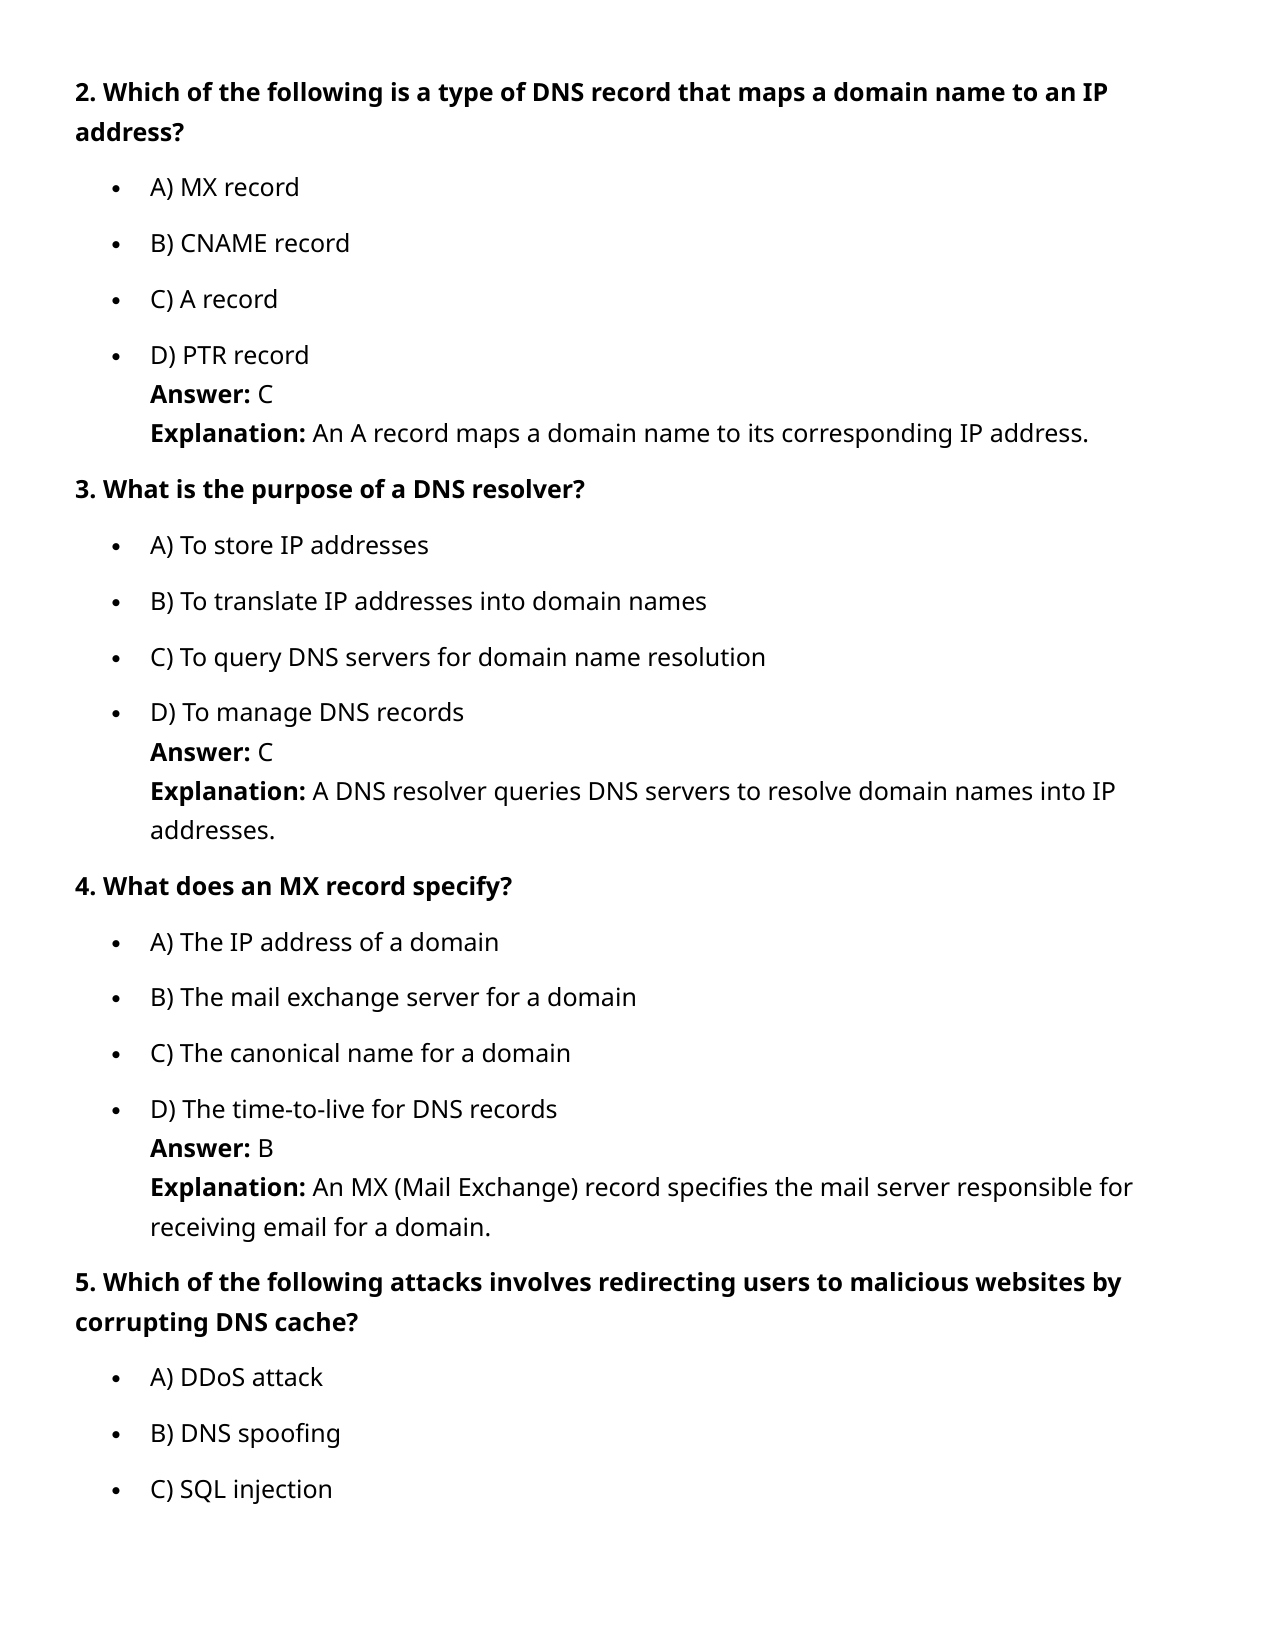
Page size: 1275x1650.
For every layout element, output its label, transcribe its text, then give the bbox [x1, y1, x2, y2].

list B) DNS spoofing [112, 1416, 1200, 1450]
list A) The IP address of a domain [112, 924, 1200, 958]
list D) PTR record Answer: C Explanation: An A record maps a domain name to its corresponding IP address. [112, 337, 1200, 450]
list B) The mail exchange server for a domain [112, 980, 1200, 1014]
list B) To translate IP addresses into domain names [112, 583, 1200, 617]
list C) A record [112, 282, 1200, 316]
text 2. Which of the following is a type of DNS record that maps a domain name to an IP address? [75, 75, 1200, 148]
list A) DDoS attack [112, 1360, 1200, 1394]
list D) To manage DNS records Answer: C Explanation: A DNS resolver queries DNS servers to resolve domain names into IP addresses. [112, 695, 1200, 847]
list A) To store IP addresses [112, 527, 1200, 562]
list D) The time-to-live for DNS records Answer: B Explanation: An MX (Mail Exchange) record specifies the mail server responsible for receiving email for a domain. [112, 1092, 1200, 1243]
text 4. What does an MX record specify? [75, 868, 1200, 902]
text 3. What is the purpose of a DNS resolver? [75, 472, 1200, 506]
list B) CNAME record [112, 226, 1200, 260]
list C) SQL injection [112, 1472, 1200, 1506]
list A) MX record [112, 170, 1200, 204]
list C) The canonical name for a domain [112, 1036, 1200, 1070]
list C) To query DNS servers for domain name resolution [112, 639, 1200, 673]
text 5. Which of the following attacks involves redirecting users to malicious websites by corrupting DNS cache? [75, 1265, 1200, 1338]
